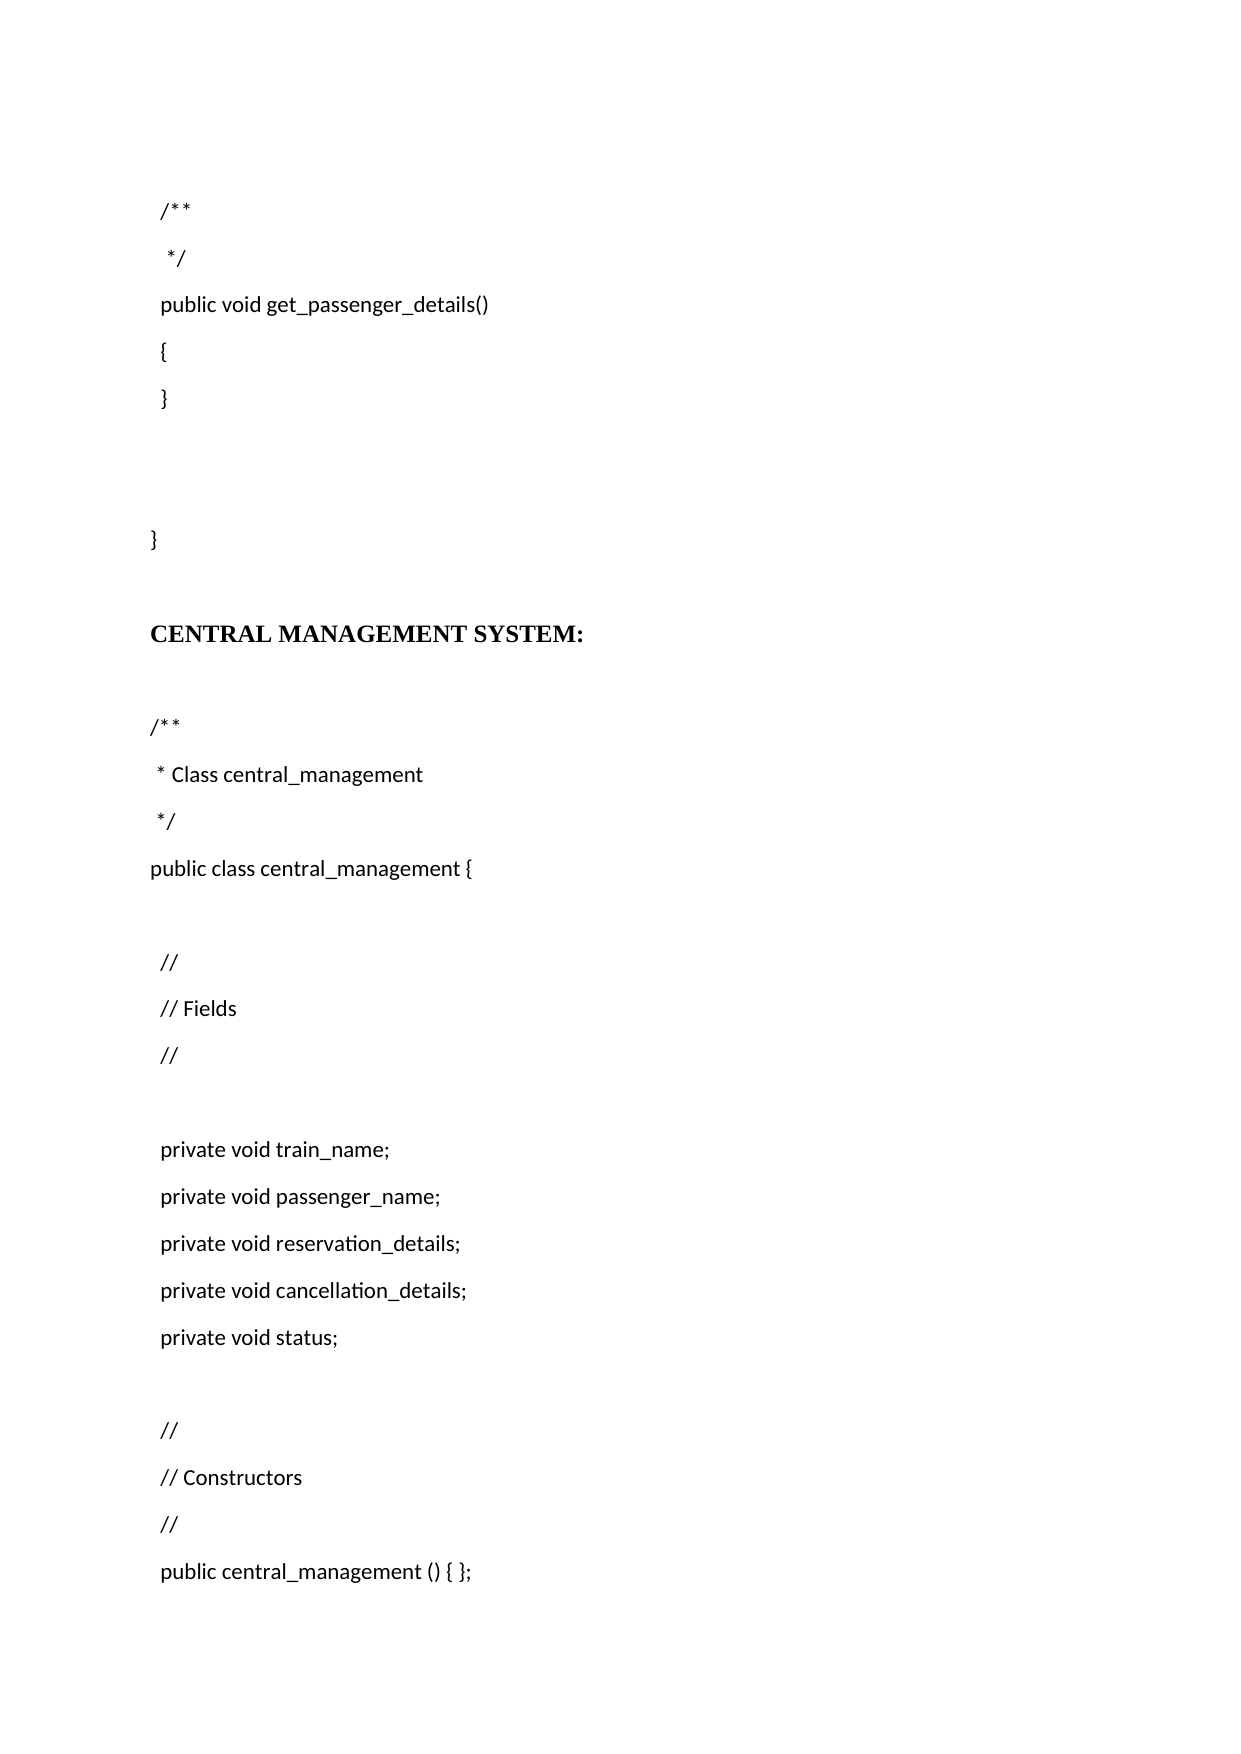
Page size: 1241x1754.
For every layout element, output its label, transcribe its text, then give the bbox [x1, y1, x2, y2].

text private void passenger_name; [150, 1182, 1090, 1210]
text public void get_passenger_details() [150, 291, 1090, 319]
text private void cancellation_details; [150, 1276, 1090, 1304]
text // Fields [150, 994, 1090, 1023]
text private void status; [150, 1323, 1090, 1351]
text public central_management () { }; [150, 1557, 1090, 1585]
text CENTRAL MANAGEMENT SYSTEM: [150, 619, 1090, 647]
text // [150, 1416, 1090, 1444]
text // [150, 1041, 1090, 1069]
text // Constructors [150, 1463, 1090, 1491]
text /** [150, 197, 1090, 225]
text // [150, 1510, 1090, 1538]
text */ [150, 244, 1090, 272]
text // [150, 948, 1090, 976]
text */ [150, 807, 1090, 835]
text } [150, 384, 1090, 412]
text private void train_name; [150, 1135, 1090, 1163]
text } [150, 525, 1090, 553]
text { [150, 337, 1090, 366]
text * Class central_management [150, 760, 1090, 788]
text public class central_management { [150, 854, 1090, 882]
text /** [150, 713, 1090, 741]
text private void reservation_details; [150, 1229, 1090, 1257]
